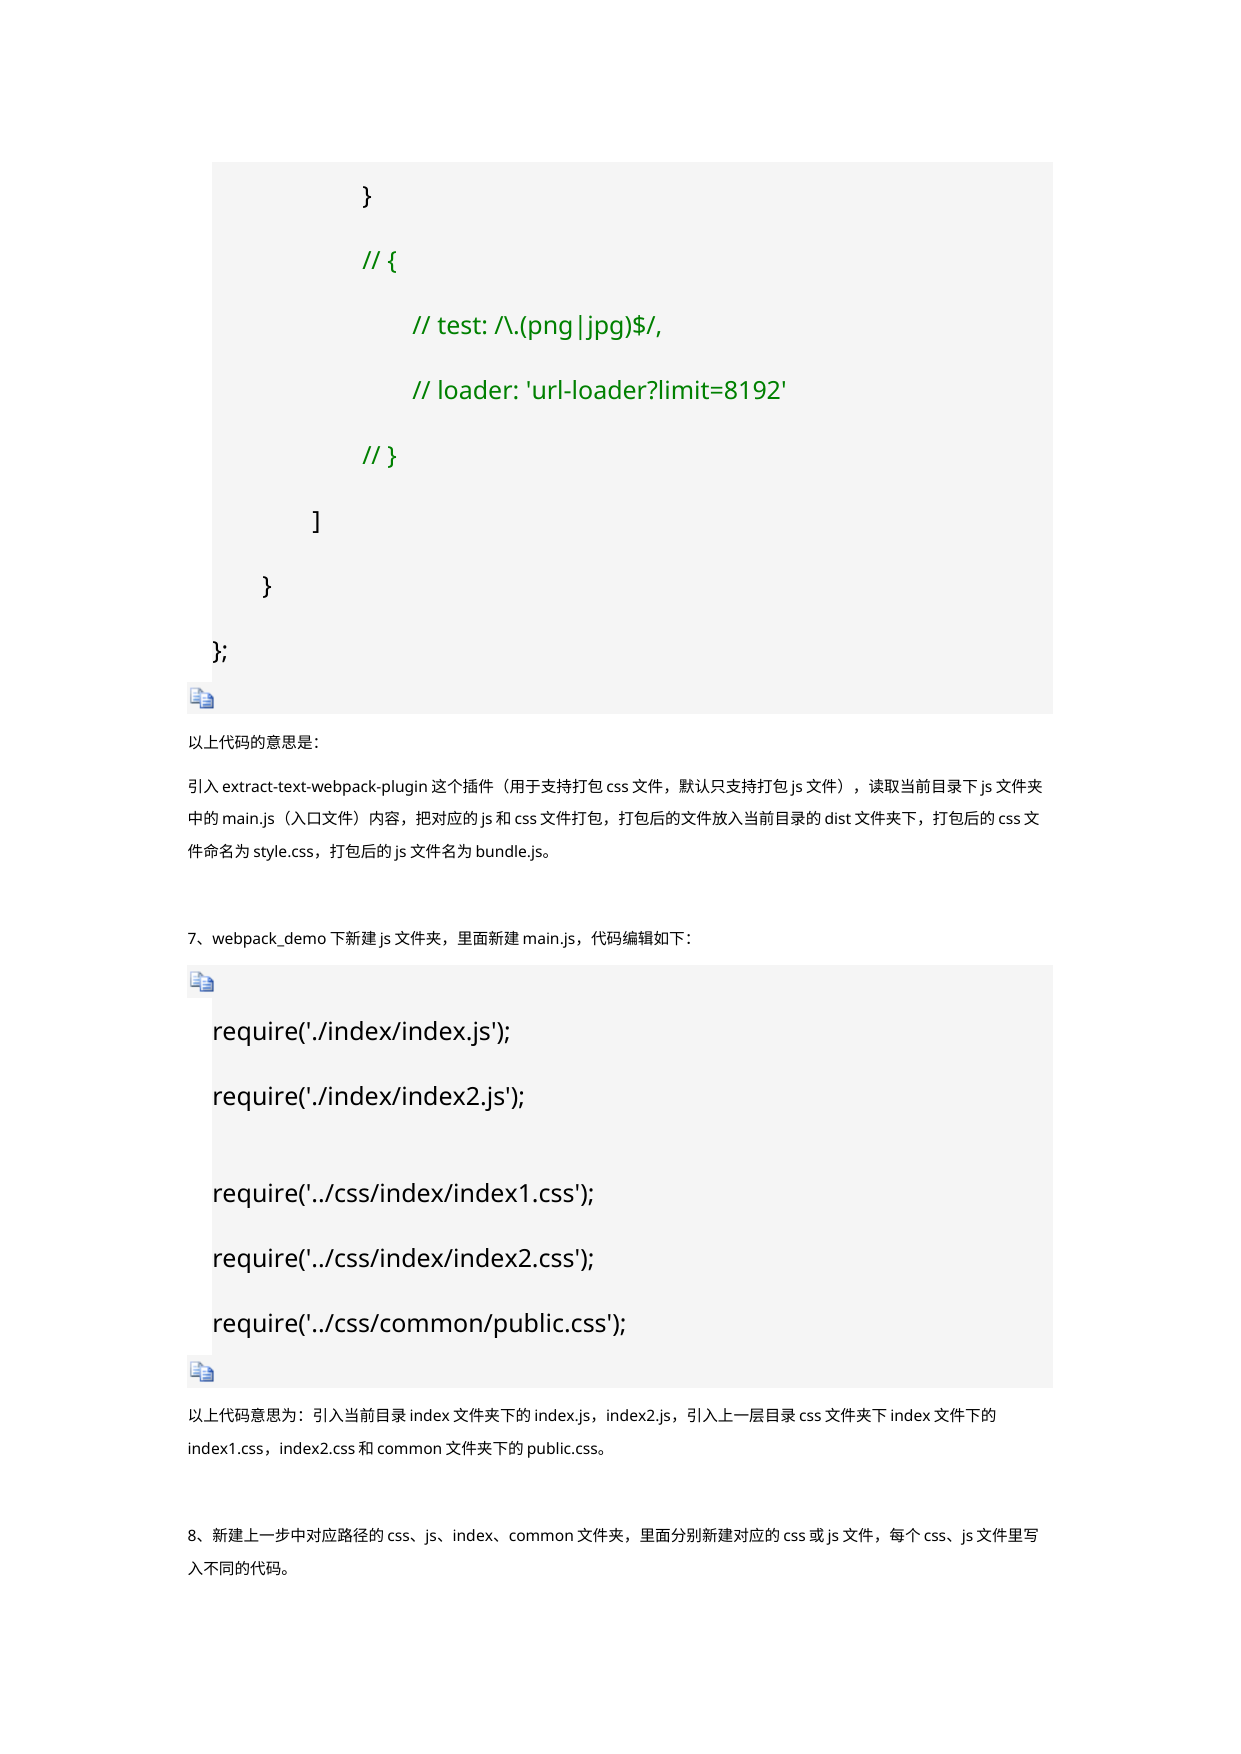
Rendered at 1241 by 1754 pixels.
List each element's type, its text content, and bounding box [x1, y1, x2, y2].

text require('./index/index2.js'); [212, 1063, 1053, 1128]
text 7、webpack_demo下新建js文件夹，里面新建main.js，代码编辑如下： [187, 922, 1053, 954]
text } [212, 552, 1053, 617]
text // loader: 'url-loader?limit=8192' [212, 357, 1053, 422]
text require('../css/index/index2.css'); [212, 1225, 1053, 1290]
text require('../css/index/index1.css'); [212, 1160, 1053, 1225]
text }; [212, 617, 1053, 682]
text require('./index/index.js'); [212, 998, 1053, 1063]
picture [187, 1355, 219, 1387]
text 8、新建上一步中对应路径的css、js、index、common文件夹，里面分别新建对应的css或js文件，每个css、js文件里写入不同的代码。 [187, 1519, 1053, 1584]
text } [212, 162, 1053, 227]
text require('../css/common/public.css'); [212, 1290, 1053, 1355]
text // test: /\.(png|jpg)$/, [212, 292, 1053, 357]
text // } [212, 422, 1053, 487]
text 以上代码意思为：引入当前目录index文件夹下的index.js，index2.js，引入上一层目录css文件夹下index文件下的index1.css，index2.css和common文件夹下的public.css。 [187, 1399, 1053, 1464]
picture [187, 965, 219, 997]
text ] [212, 487, 1053, 552]
text 引入extract-text-webpack-plugin这个插件（用于支持打包css文件，默认只支持打包js文件），读取当前目录下js文件夹中的main.js（入口文件）内容，把对应的js和css文件打包，打包后的文件放入当前目录的dist文件夹下，打包后的css文件命名为style.css，打包后的js文件名为bundle.js。 [187, 769, 1053, 867]
picture [187, 682, 219, 714]
text 以上代码的意思是： [187, 726, 1053, 758]
text // { [212, 227, 1053, 292]
